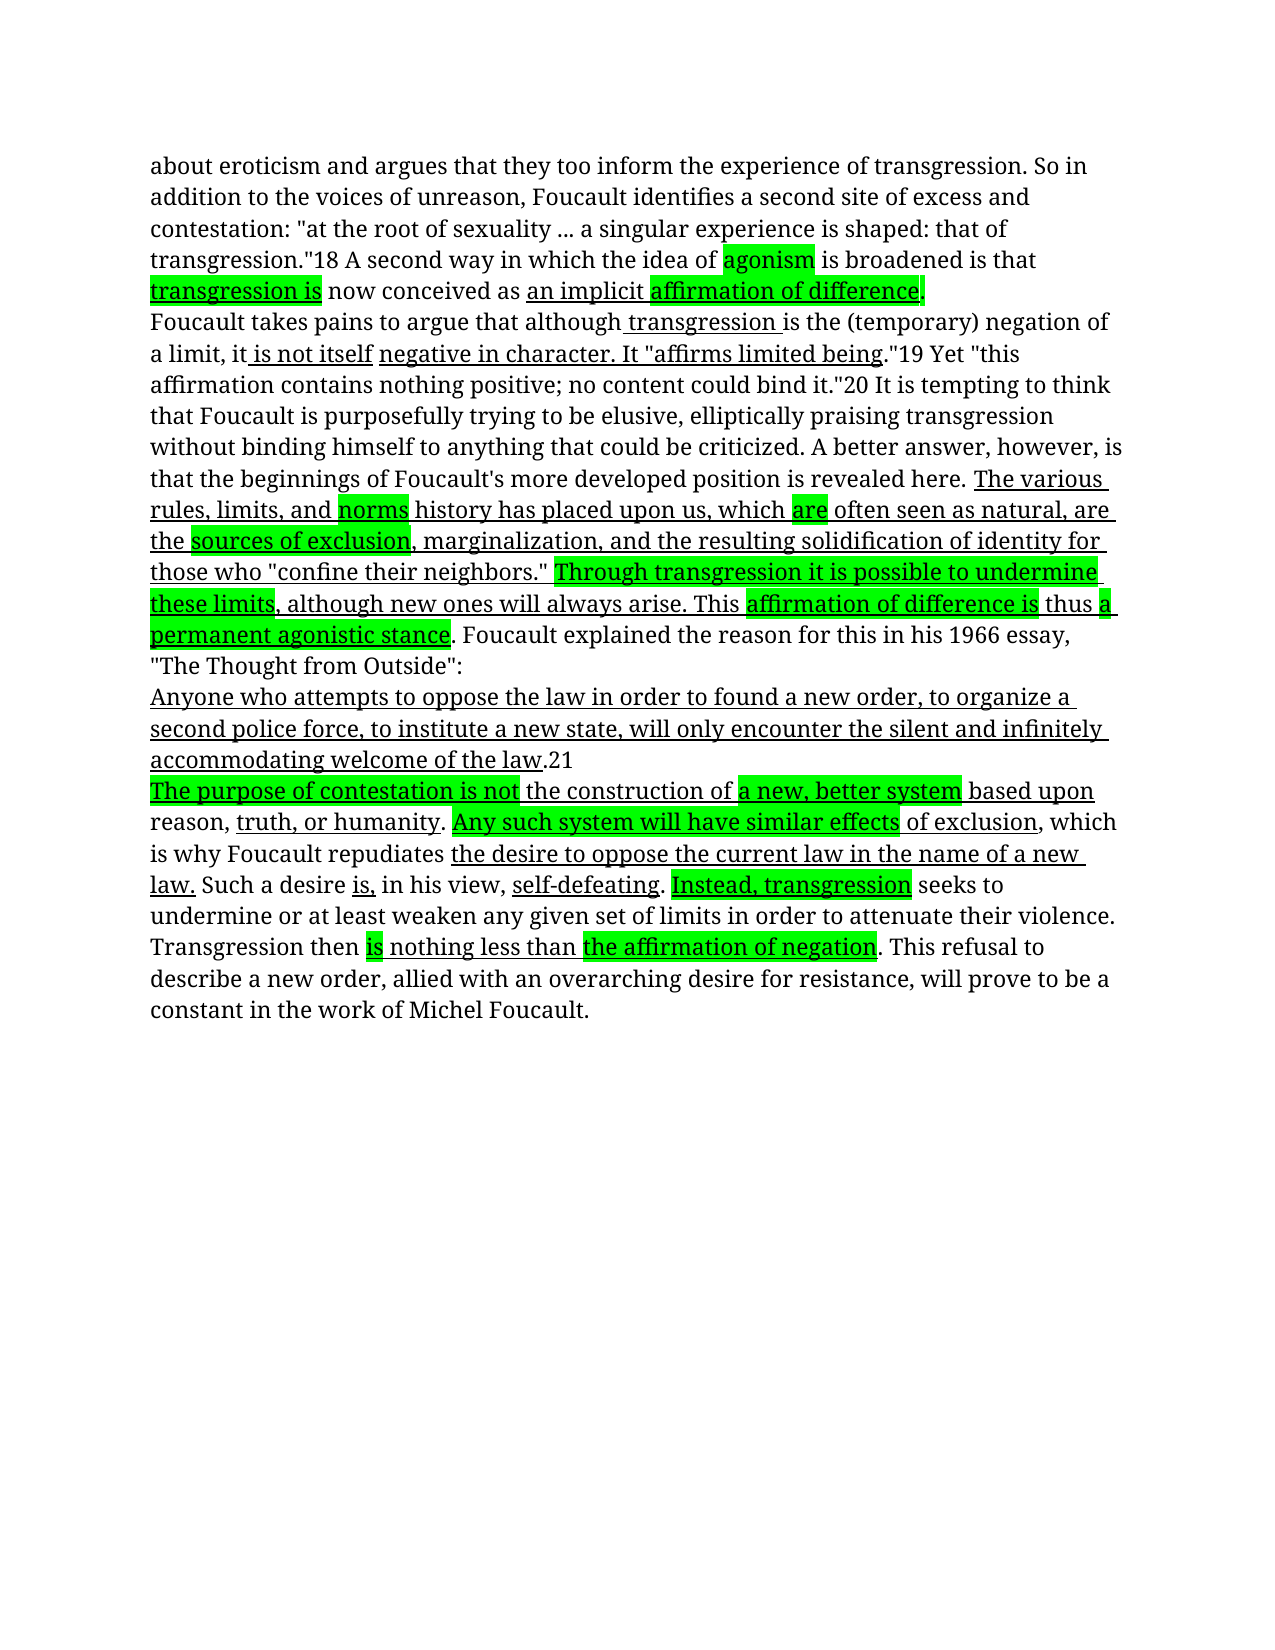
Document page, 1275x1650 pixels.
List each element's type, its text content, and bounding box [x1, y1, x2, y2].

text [150, 150, 1125, 306]
text Anyone who attempts to oppose the law in order to found a new order, to organize a second police force, to institute a new state, will only encounter the silent and infinitely accommodating welcome of the law.21 [150, 681, 1125, 775]
text The purpose of contestation is not the construction of a new, better system based upon reason, truth, or humanity. Any such system will have similar effects of exclusion, which is why Foucault repudiates the desire to oppose the current law in the name of a new law. Such a desire is, in his view, self-defeating. Instead, transgression seeks to undermine or at least weaken any given set of limits in order to attenuate their violence. Transgression then is nothing less than the affirmation of negation. This refusal to describe a new order, allied with an overarching desire for resistance, will prove to be a constant in the work of Michel Foucault. [150, 775, 1125, 1025]
text Foucault takes pains to argue that although transgression is the (temporary) negation of a limit, it is not itself negative in character. It "affirms limited being."19 Yet "this affirmation contains nothing positive; no content could bind it."20 It is tempting to think that Foucault is purposefully trying to be elusive, elliptically praising transgression without binding himself to anything that could be criticized. A better answer, however, is that the beginnings of Foucault's more developed position is revealed here. The various rules, limits, and norms history has placed upon us, which are often seen as natural, are the sources of exclusion, marginalization, and the resulting solidification of identity for those who "confine their neighbors." Through transgression it is possible to undermine these limits, although new ones will always arise. This affirmation of difference is thus a permanent agonistic stance. Foucault explained the reason for this in his 1966 essay, "The Thought from Outside": [150, 306, 1125, 681]
